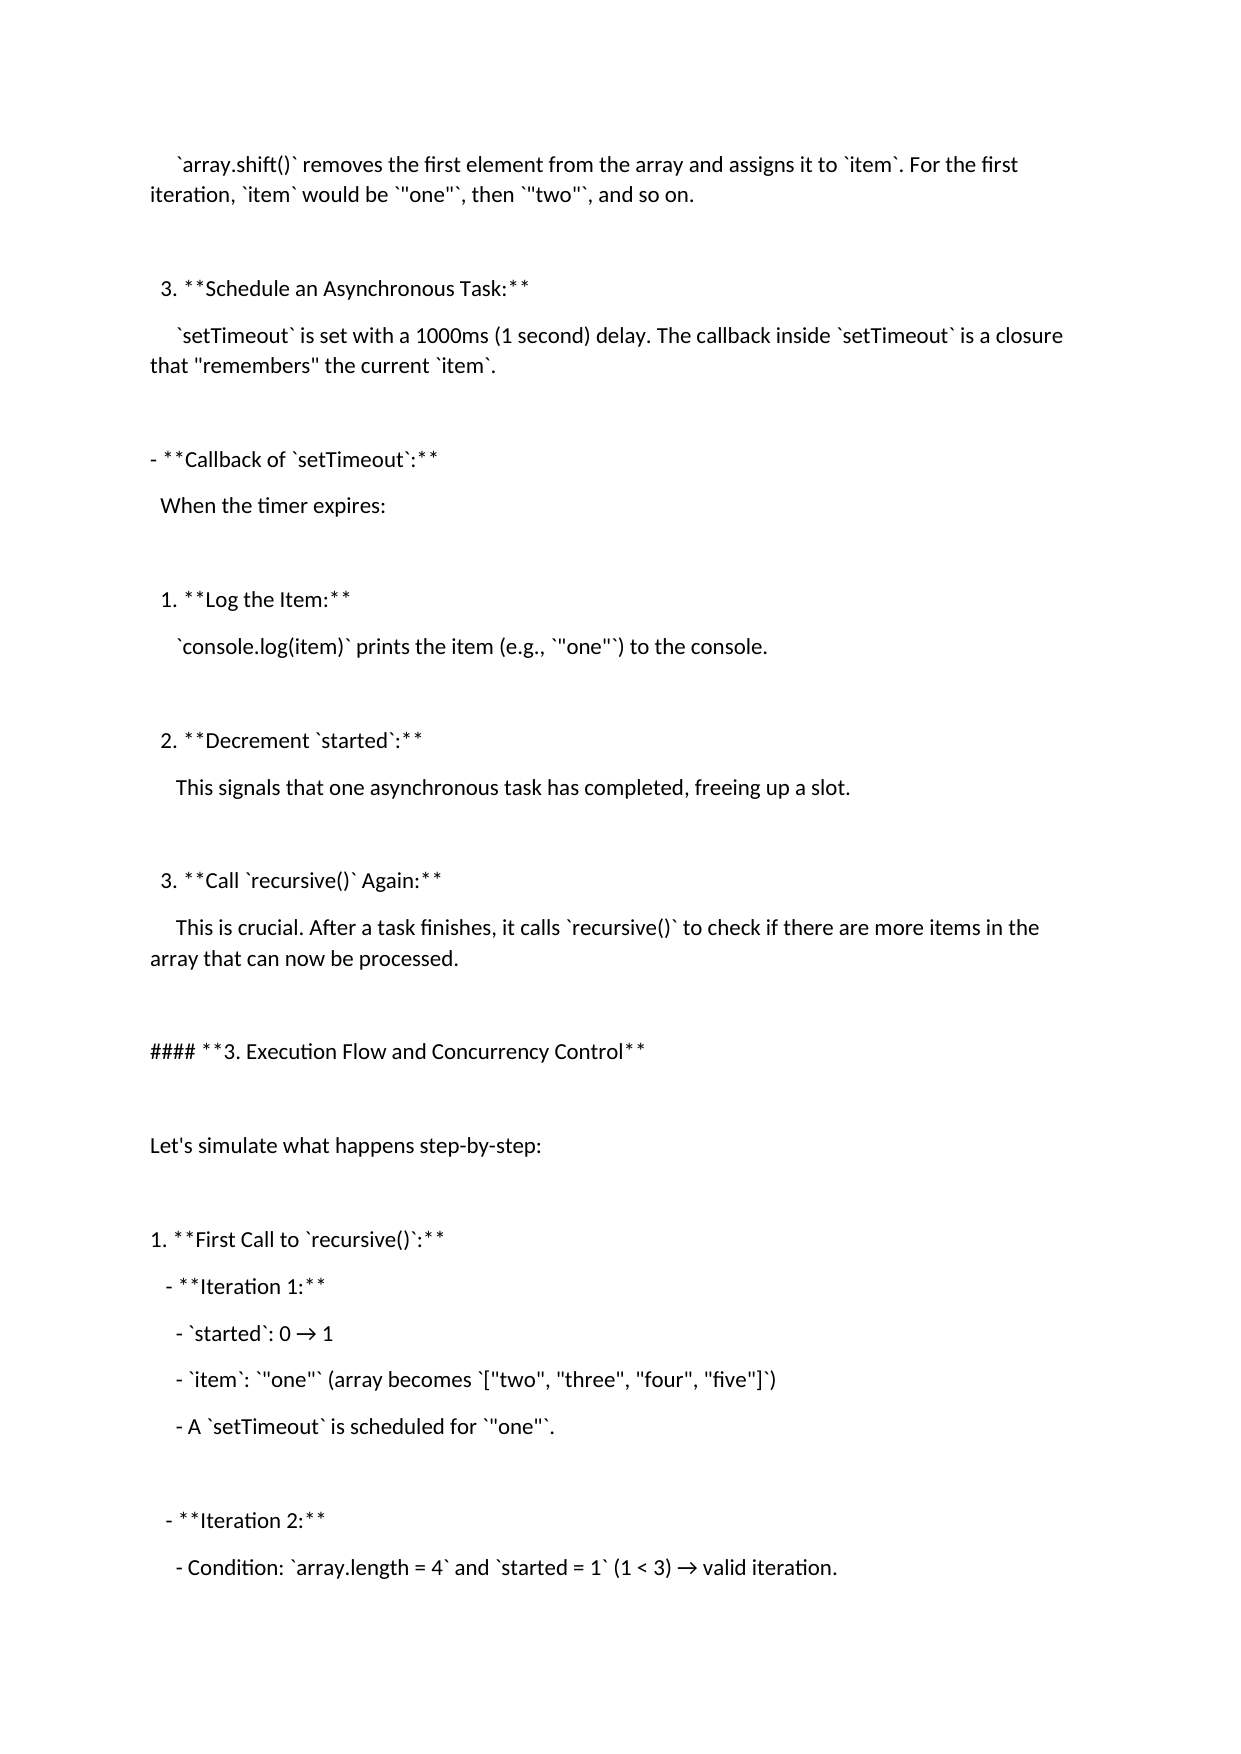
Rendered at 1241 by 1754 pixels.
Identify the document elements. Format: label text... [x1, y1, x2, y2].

text This signals that one asynchronous task has completed, freeing up a slot. [150, 773, 1090, 801]
text 1. **First Call to `recursive()`:** [150, 1225, 1090, 1253]
text 3. **Call `recursive()` Again:** [150, 867, 1090, 895]
text - Condition: `array.length = 4` and `started = 1` (1 < 3) → valid iteration. [150, 1553, 1090, 1581]
text This is crucial. After a task finishes, it calls `recursive()` to check if there are more items in the array that can now be processed. [150, 913, 1090, 972]
text Let's simulate what happens step-by-step: [150, 1131, 1090, 1159]
text `setTimeout` is set with a 1000ms (1 second) delay. The callback inside `setTimeout` is a closure that "remembers" the current `item`. [150, 321, 1090, 379]
text 3. **Schedule an Asynchronous Task:** [150, 274, 1090, 302]
text - **Iteration 2:** [150, 1506, 1090, 1534]
text - **Iteration 1:** [150, 1272, 1090, 1300]
text - A `setTimeout` is scheduled for `"one"`. [150, 1412, 1090, 1441]
text 2. **Decrement `started`:** [150, 726, 1090, 754]
text #### **3. Execution Flow and Concurrency Control** [150, 1037, 1090, 1066]
text `array.shift()` removes the first element from the array and assigns it to `item`. For the first iteration, `item` would be `"one"`, then `"two"`, and so on. [150, 150, 1090, 208]
text - **Callback of `setTimeout`:** [150, 445, 1090, 473]
text When the timer expires: [150, 492, 1090, 520]
text 1. **Log the Item:** [150, 585, 1090, 613]
text - `started`: 0 → 1 [150, 1319, 1090, 1347]
text `console.log(item)` prints the item (e.g., `"one"`) to the console. [150, 632, 1090, 660]
text - `item`: `"one"` (array becomes `["two", "three", "four", "five"]`) [150, 1366, 1090, 1394]
